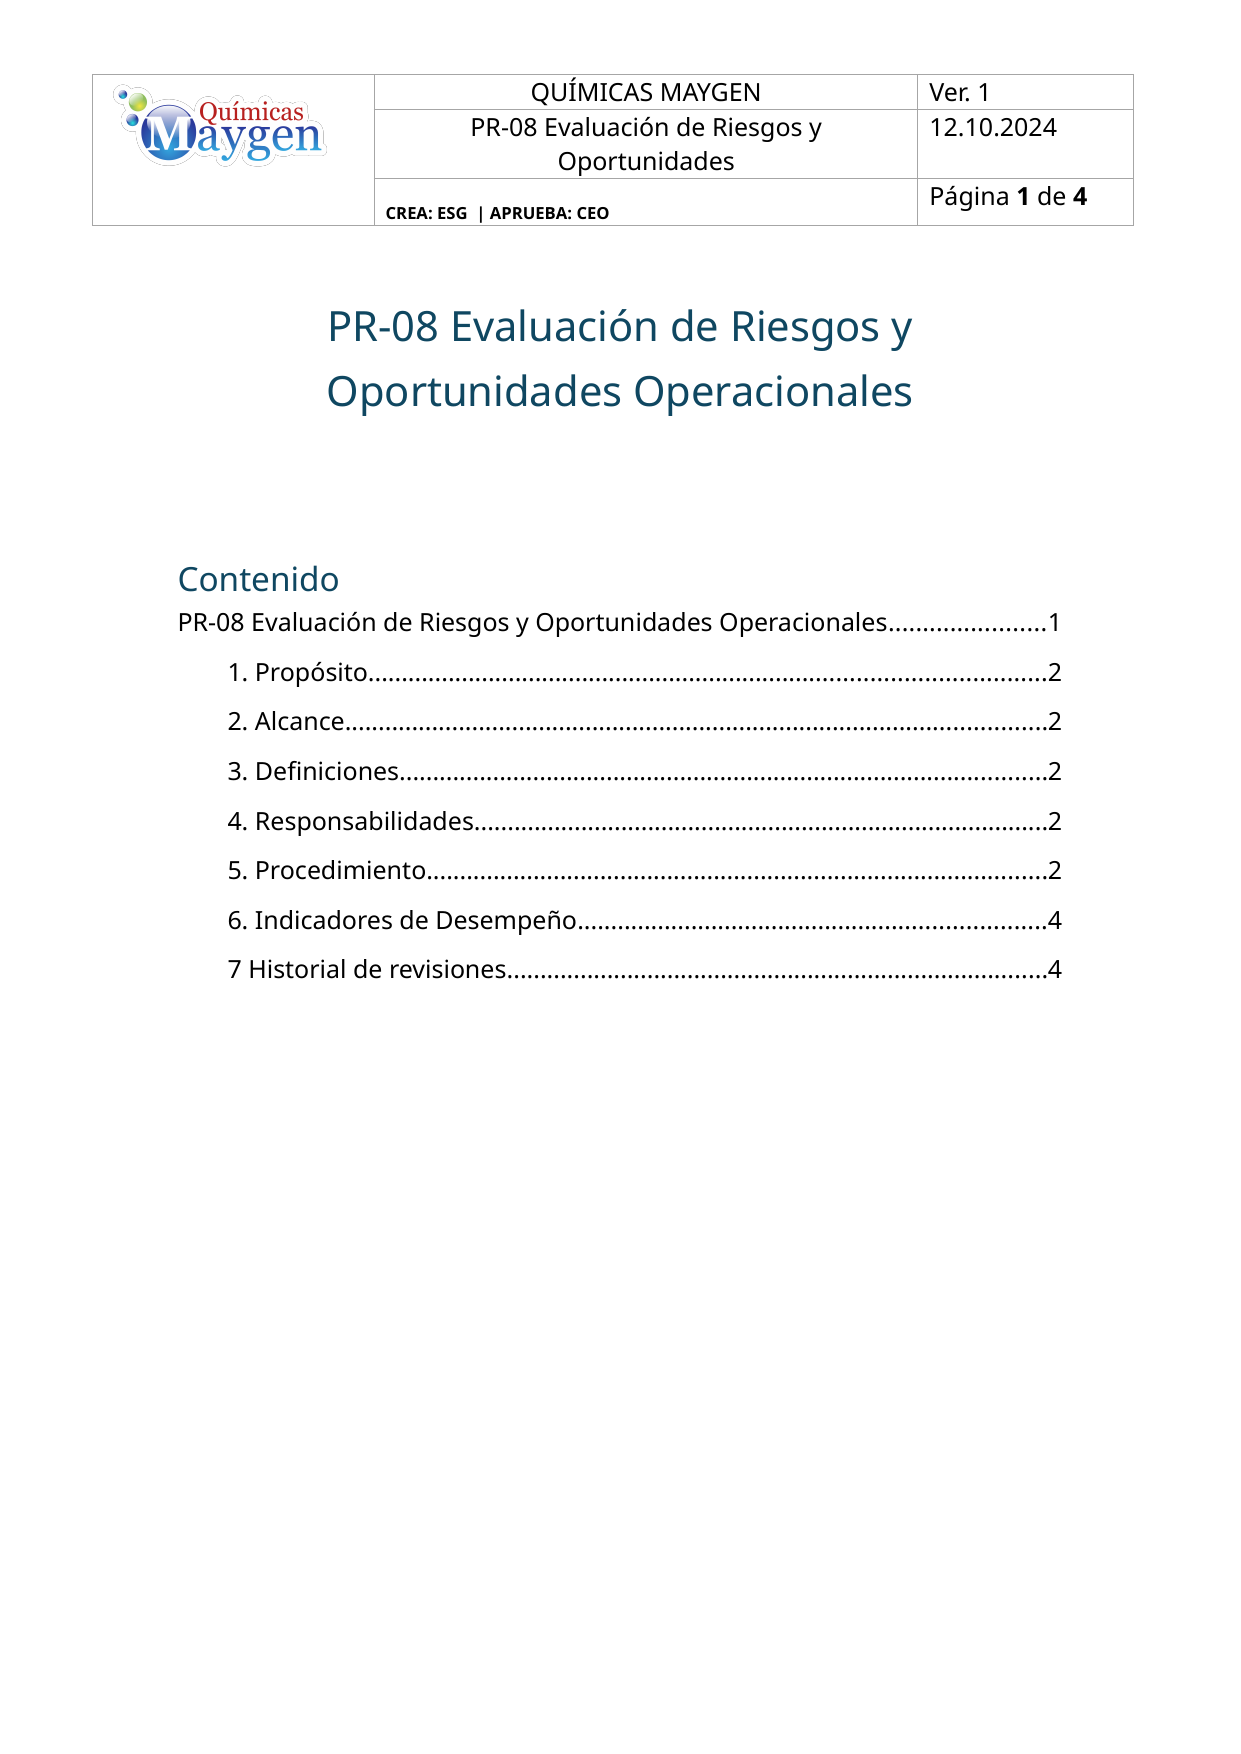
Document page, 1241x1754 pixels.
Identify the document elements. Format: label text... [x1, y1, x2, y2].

subtitle PR-08 Evaluación de Riesgos y Oportunidades Operacionales [177, 297, 1063, 419]
picture [104, 74, 336, 177]
